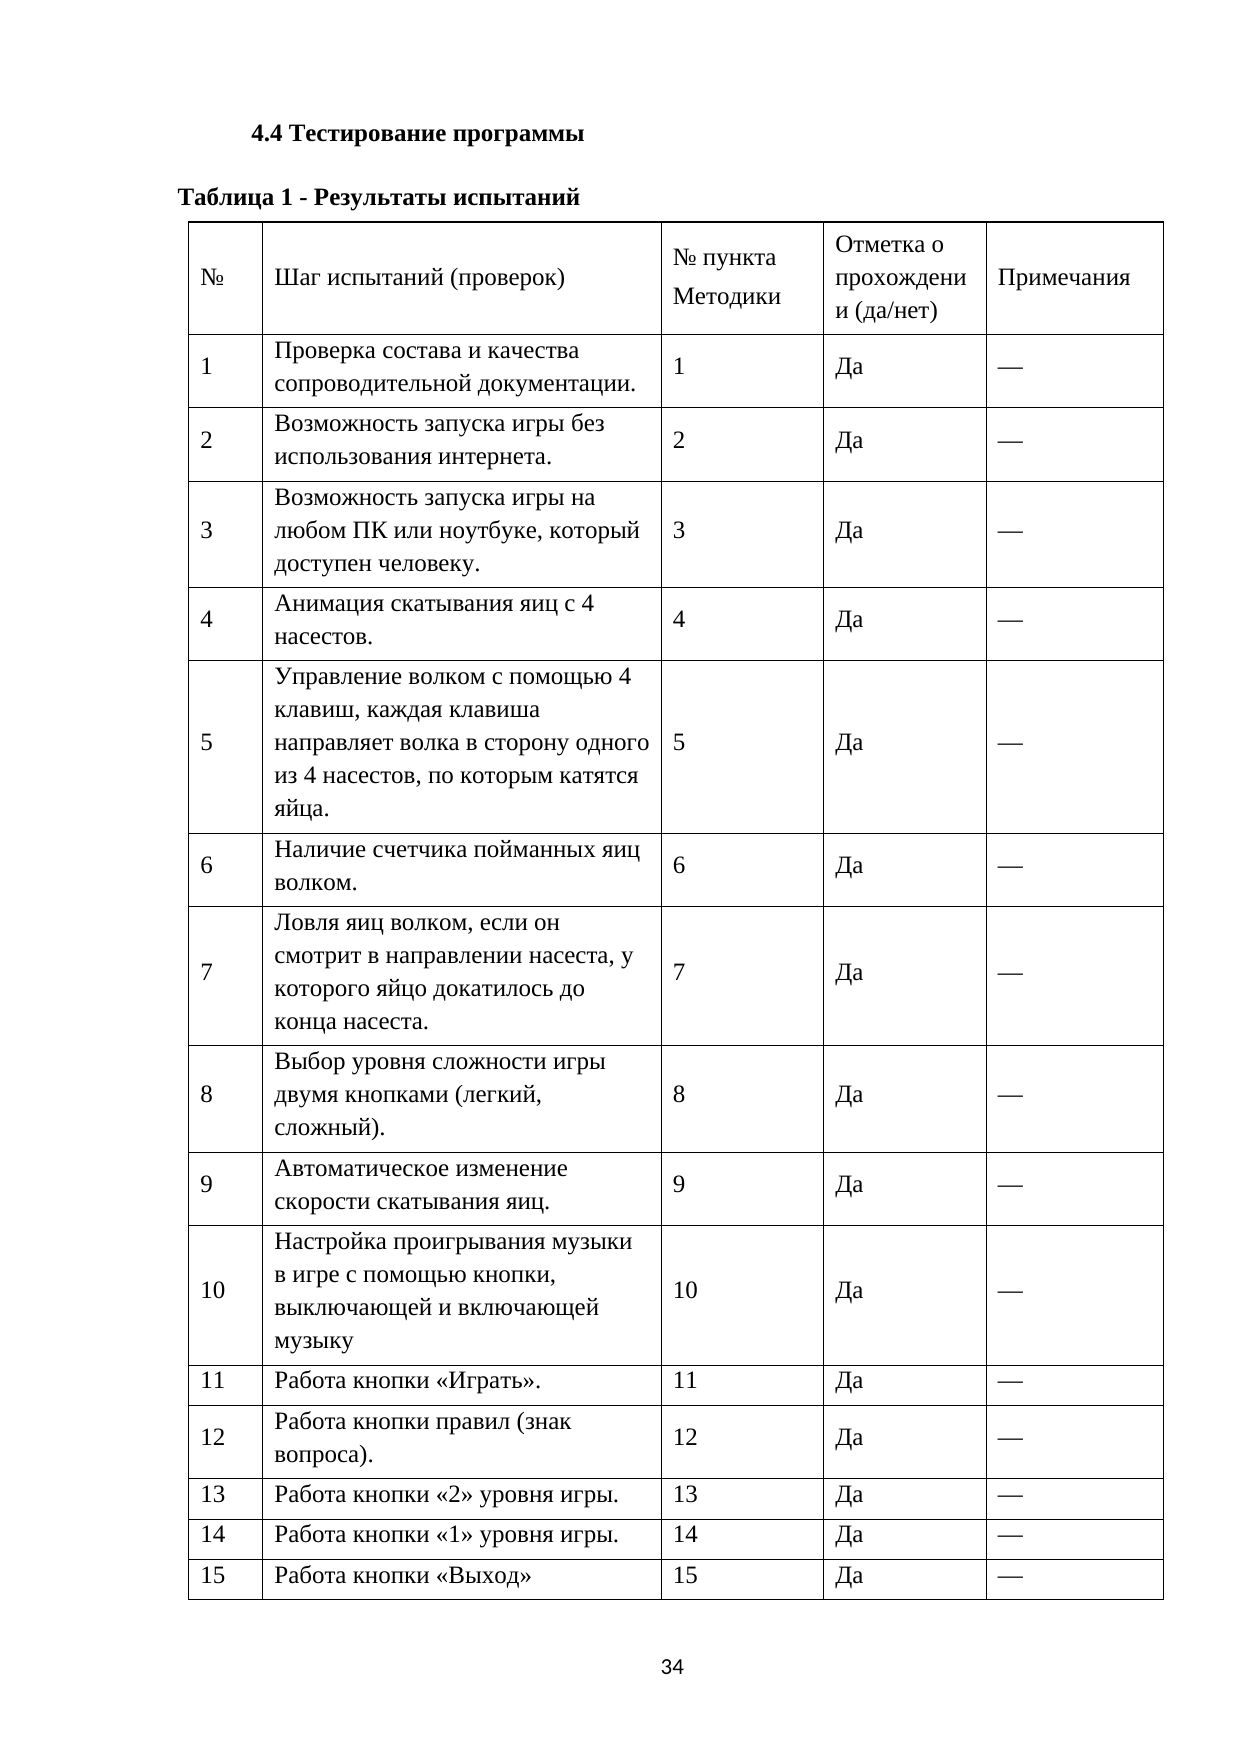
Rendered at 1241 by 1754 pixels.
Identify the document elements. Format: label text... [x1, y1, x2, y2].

table_cell 10 [662, 1226, 823, 1364]
table_cell 6 [662, 834, 823, 906]
table_cell Работа кнопки правил (знак вопроса). [263, 1406, 661, 1478]
table_cell 9 [189, 1153, 262, 1225]
table_cell 7 [189, 907, 262, 1045]
table_cell — [987, 335, 1163, 407]
table_cell Да [824, 1153, 986, 1225]
table_header № [189, 223, 262, 334]
table_header Шаг испытаний (проверок) [263, 223, 661, 334]
table_cell Да [824, 907, 986, 1045]
table_cell Да [824, 1406, 986, 1478]
table_cell — [987, 482, 1163, 587]
table_cell Да [824, 1366, 986, 1405]
table_cell Работа кнопки «Играть». [263, 1366, 661, 1405]
table_cell Да [824, 661, 986, 833]
table_cell Да [824, 1479, 986, 1518]
text 4.4 Тестирование программы [177, 118, 1167, 147]
table_cell 2 [189, 408, 262, 481]
table_cell — [987, 1366, 1163, 1405]
table_cell Наличие счетчика пойманных яиц волком. [263, 834, 661, 906]
table_cell Да [824, 1046, 986, 1152]
table_cell 8 [662, 1046, 823, 1152]
table_cell Работа кнопки «2» уровня игры. [263, 1479, 661, 1518]
table_cell 3 [662, 482, 823, 587]
table_cell — [987, 588, 1163, 660]
table_cell Настройка проигрывания музыки в игре с помощью кнопки, выключающей и включающей музыку [263, 1226, 661, 1364]
table_cell 15 [189, 1560, 262, 1599]
table_cell 6 [189, 834, 262, 906]
text Таблица 1 - Результаты испытаний [177, 182, 1167, 211]
table_cell 14 [662, 1520, 823, 1559]
table_cell — [987, 408, 1163, 481]
table_cell 15 [662, 1560, 823, 1599]
table_cell Выбор уровня сложности игры двумя кнопками (легкий, сложный). [263, 1046, 661, 1152]
table_cell 13 [189, 1479, 262, 1518]
table_cell Управление волком с помощью 4 клавиш, каждая клавиша направляет волка в сторону одного из 4 насестов, по которым катятся яйца. [263, 661, 661, 833]
table_cell Да [824, 588, 986, 660]
table_cell — [987, 834, 1163, 906]
table_header № пункта Методики [662, 223, 823, 334]
table_cell — [987, 1479, 1163, 1518]
table_header Отметка о прохождении (да/нет) [824, 223, 986, 334]
table_cell — [987, 1560, 1163, 1599]
table_cell 5 [189, 661, 262, 833]
table_cell Ловля яиц волком, если он смотрит в направлении насеста, у которого яйцо докатилось до конца насеста. [263, 907, 661, 1045]
table_cell 5 [662, 661, 823, 833]
table_cell Проверка состава и качества сопроводительной документации. [263, 335, 661, 407]
table_cell 2 [662, 408, 823, 481]
table_cell Да [824, 335, 986, 407]
table_cell 1 [189, 335, 262, 407]
table_cell Автоматическое изменение скорости скатывания яиц. [263, 1153, 661, 1225]
table_cell 1 [662, 335, 823, 407]
table_cell 4 [662, 588, 823, 660]
table_cell Да [824, 834, 986, 906]
table_cell — [987, 1153, 1163, 1225]
table_cell Возможность запуска игры без использования интернета. [263, 408, 661, 481]
table_cell Да [824, 1226, 986, 1364]
table_cell — [987, 1226, 1163, 1364]
table_header Примечания [987, 223, 1163, 334]
table_cell 13 [662, 1479, 823, 1518]
table_cell Работа кнопки «Выход» [263, 1560, 661, 1599]
table_cell Работа кнопки «1» уровня игры. [263, 1520, 661, 1559]
table_cell 8 [189, 1046, 262, 1152]
table_cell 7 [662, 907, 823, 1045]
table_cell 3 [189, 482, 262, 587]
table_cell Да [824, 1560, 986, 1599]
table_cell 12 [189, 1406, 262, 1478]
table_cell — [987, 1046, 1163, 1152]
table_cell Да [824, 482, 986, 587]
table_cell Да [824, 408, 986, 481]
table_cell 12 [662, 1406, 823, 1478]
table_cell Анимация скатывания яиц с 4 насестов. [263, 588, 661, 660]
table_cell 14 [189, 1520, 262, 1559]
table_cell — [987, 1406, 1163, 1478]
table_cell — [987, 661, 1163, 833]
table_cell — [987, 907, 1163, 1045]
table_cell 11 [189, 1366, 262, 1405]
table_cell Да [824, 1520, 986, 1559]
table_cell 11 [662, 1366, 823, 1405]
table_cell 4 [189, 588, 262, 660]
table_cell 10 [189, 1226, 262, 1364]
table_cell 9 [662, 1153, 823, 1225]
table_cell Возможность запуска игры на любом ПК или ноутбуке, который доступен человеку. [263, 482, 661, 587]
table_cell — [987, 1520, 1163, 1559]
